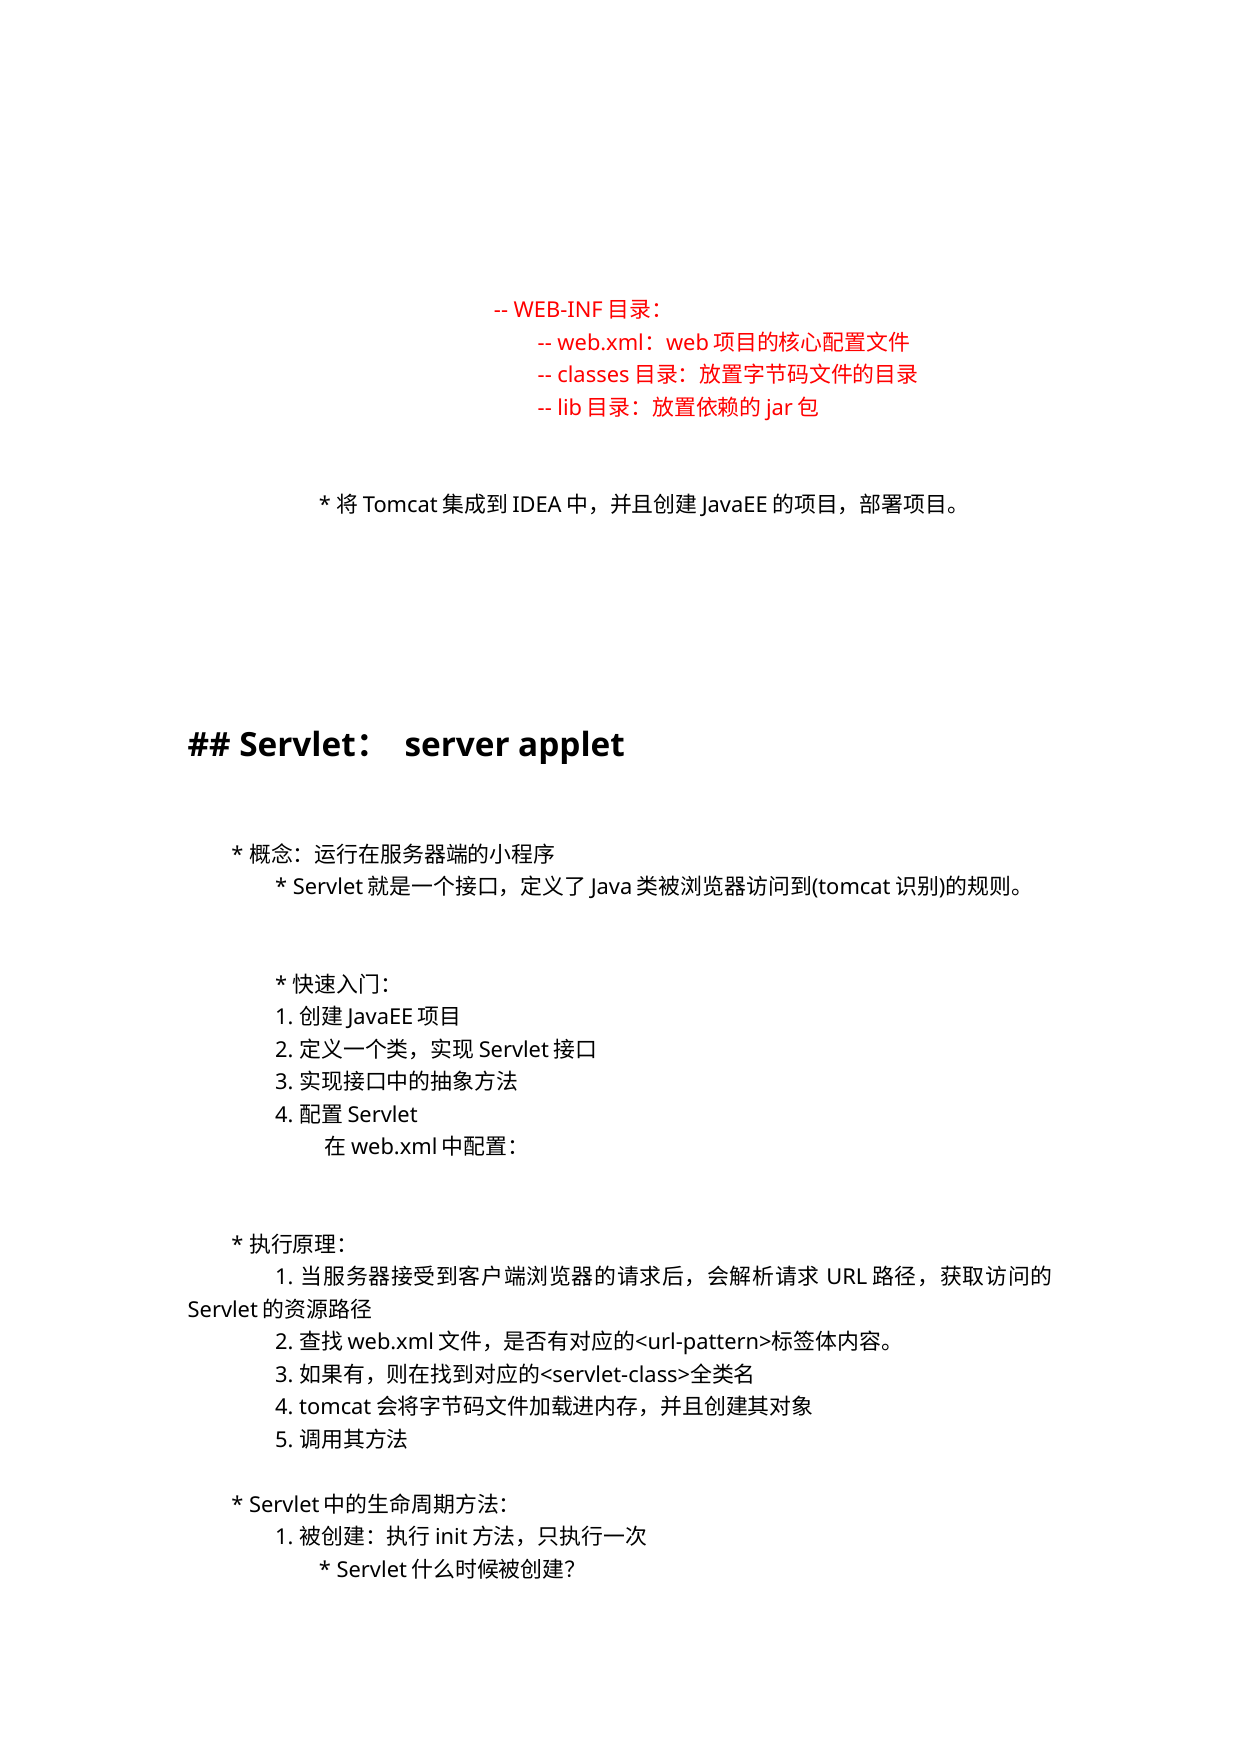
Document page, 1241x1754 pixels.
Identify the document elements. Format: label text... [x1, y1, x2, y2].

text -- WEB-INF目录： [187, 292, 1053, 324]
text -- lib目录：放置依赖的jar包 [187, 389, 1053, 422]
text 在web.xml中配置： [187, 1129, 1053, 1161]
text -- classes目录：放置字节码文件的目录 [187, 357, 1053, 389]
text 1. 被创建：执行init方法，只执行一次 [187, 1519, 1053, 1551]
text -- web.xml：web项目的核心配置文件 [187, 324, 1053, 357]
text * 执行原理： [187, 1226, 1053, 1259]
subtitle ## Servlet： server applet [187, 709, 1053, 774]
text * 将Tomcat集成到IDEA中，并且创建JavaEE的项目，部署项目。 [187, 487, 1053, 519]
text 2. 定义一个类，实现Servlet接口 [187, 1031, 1053, 1064]
text * Servlet中的生命周期方法： [187, 1486, 1053, 1519]
text 1. 当服务器接受到客户端浏览器的请求后，会解析请求URL路径，获取访问的Servlet的资源路径 [187, 1259, 1053, 1324]
text * Servlet就是一个接口，定义了Java类被浏览器访问到(tomcat识别)的规则。 [187, 869, 1053, 901]
text * Servlet什么时候被创建？ [187, 1551, 1053, 1584]
text * 快速入门： [187, 966, 1053, 999]
text 2. 查找web.xml文件，是否有对应的<url-pattern>标签体内容。 [187, 1324, 1053, 1356]
text 4. 配置Servlet [187, 1096, 1053, 1129]
text 1. 创建JavaEE项目 [187, 999, 1053, 1031]
text 4. tomcat会将字节码文件加载进内存，并且创建其对象 [187, 1389, 1053, 1421]
text 3. 实现接口中的抽象方法 [187, 1064, 1053, 1096]
text * 概念：运行在服务器端的小程序 [187, 836, 1053, 869]
text 3. 如果有，则在找到对应的<servlet-class>全类名 [187, 1356, 1053, 1389]
text 5. 调用其方法 [187, 1421, 1053, 1454]
